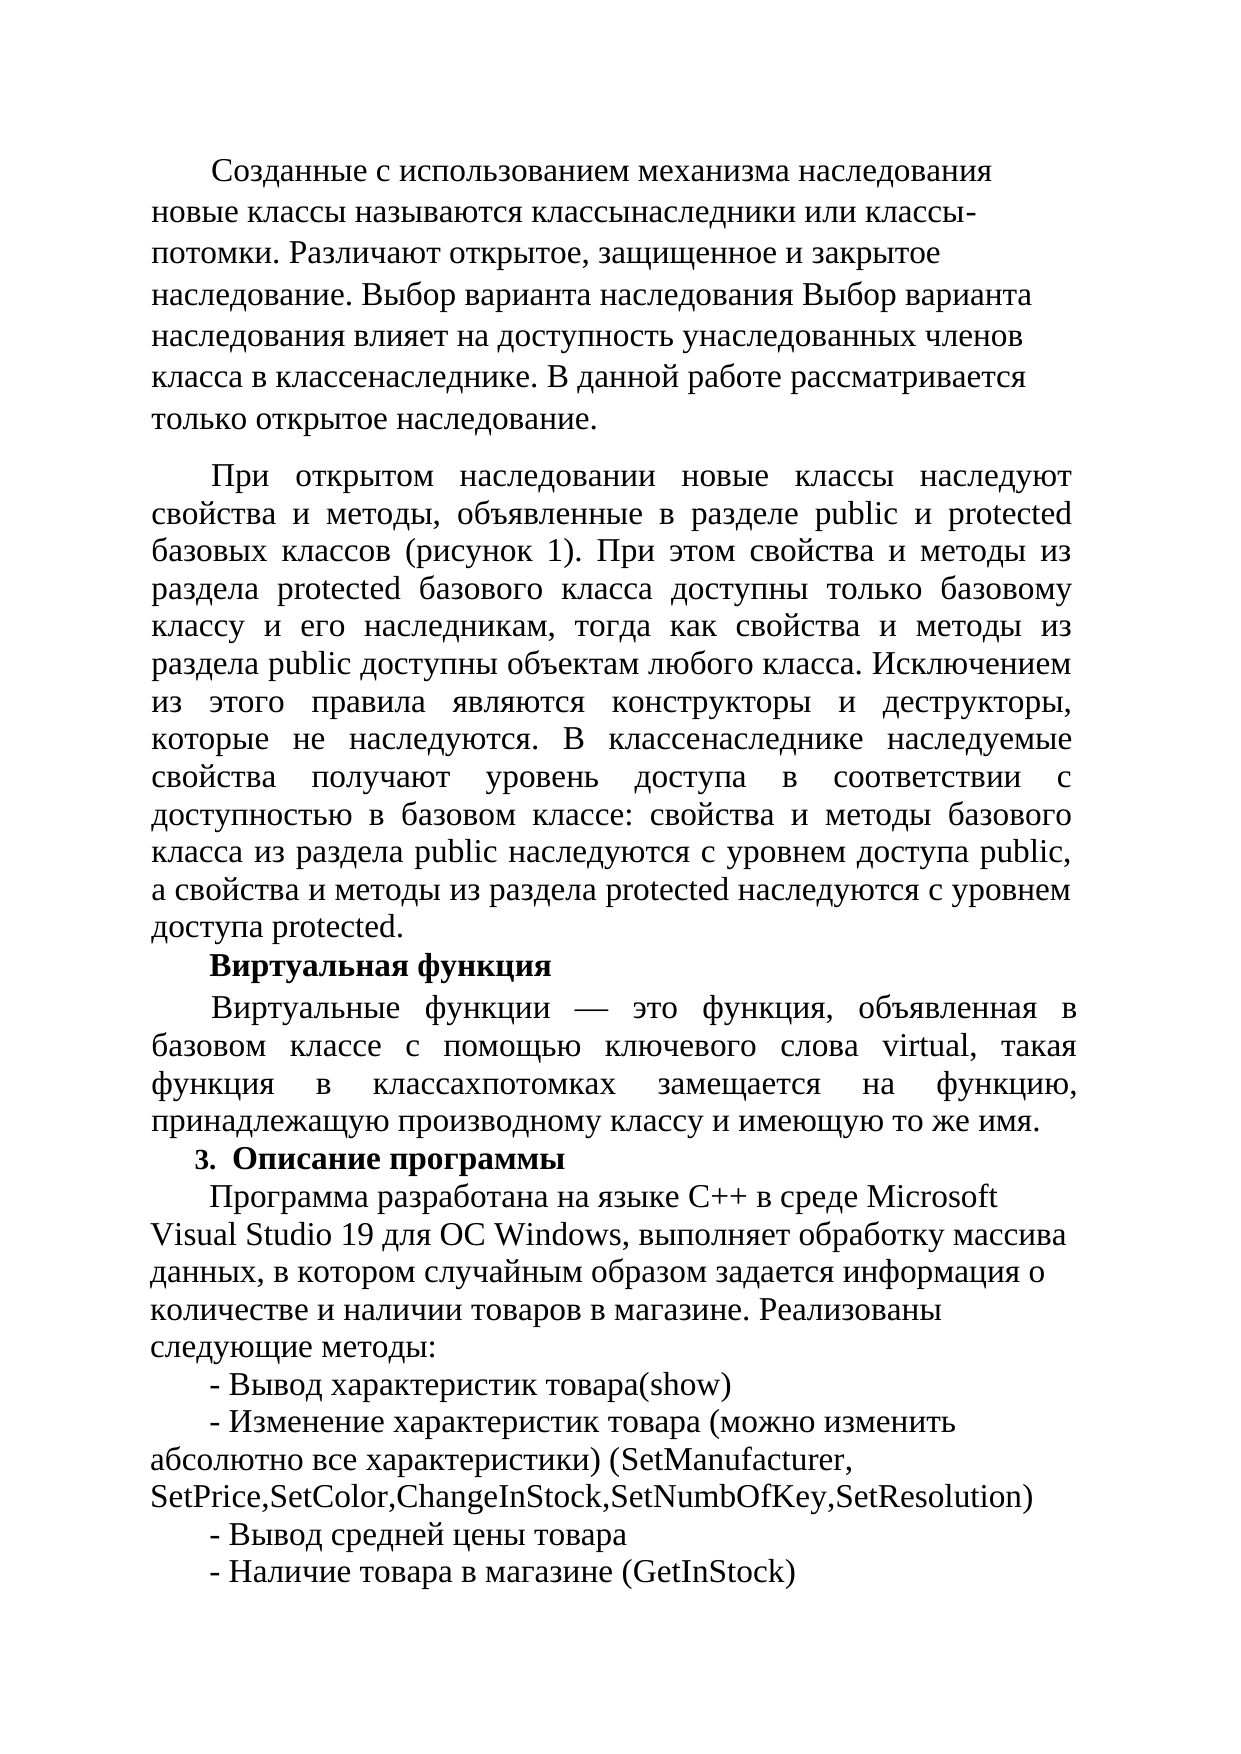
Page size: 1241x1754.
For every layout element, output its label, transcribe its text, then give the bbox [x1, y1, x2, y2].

text Созданные с использованием механизма наследования новые классы называются классынаследники или классы­потомки. Различают открытое, защищенное и закрытое наследование. Выбор варианта наследования Выбор варианта наследования влияет на доступность унаследованных членов класса в классе­наследнике. В данной работе рассматривается только открытое наследование. [151, 150, 1077, 436]
subtitle Виртуальная функция [149, 945, 1078, 984]
list - Вывод средней цены товара [150, 1515, 1078, 1553]
list - Изменение характеристик товара (можно изменить абсолютно все характеристики) (SetManufacturer, SetPrice,SetColor,ChangeInStock,SetNumbOfKey,SetResolution) [150, 1402, 1078, 1515]
text При открытом наследовании новые классы наследуют свойства и методы, объявленные в разделе public и protected базовых классов (рисунок 1). При этом свойства и методы из раздела protected базового класса доступны только базовому классу и его наследникам, тогда как свойства и методы из раздела public доступны объектам любого класса. Исключением из этого правила являются конструкторы и деструкторы, которые не наследуются. В классе­наследнике наследуемые свойства получают уровень доступа в соответствии с доступностью в базовом классе: свойства и методы базового класса из раздела public наследуются с уровнем доступа public, а свойства и методы из раздела protected наследуются с уровнем доступа protected. [151, 456, 1073, 945]
list - Вывод характеристик товара(show) [150, 1365, 1078, 1402]
list Программа разработана на языке C++ в среде Microsoft Visual Studio 19 для OC Windows, выполняет обработку массива данных, в котором случайным образом задается информация о количестве и наличии товаров в магазине. Реализованы следующие методы: [150, 1177, 1078, 1365]
list Описание программы [194, 1139, 1078, 1177]
list - Наличие товара в магазине (GetInStock) [150, 1553, 1078, 1590]
text Виртуальные функции — это функция, объявленная в базовом классе с помощью ключевого слова virtual, такая функция в классах­потомках замещается на функцию, принадлежащую производному классу и имеющую то же имя. [151, 989, 1078, 1139]
